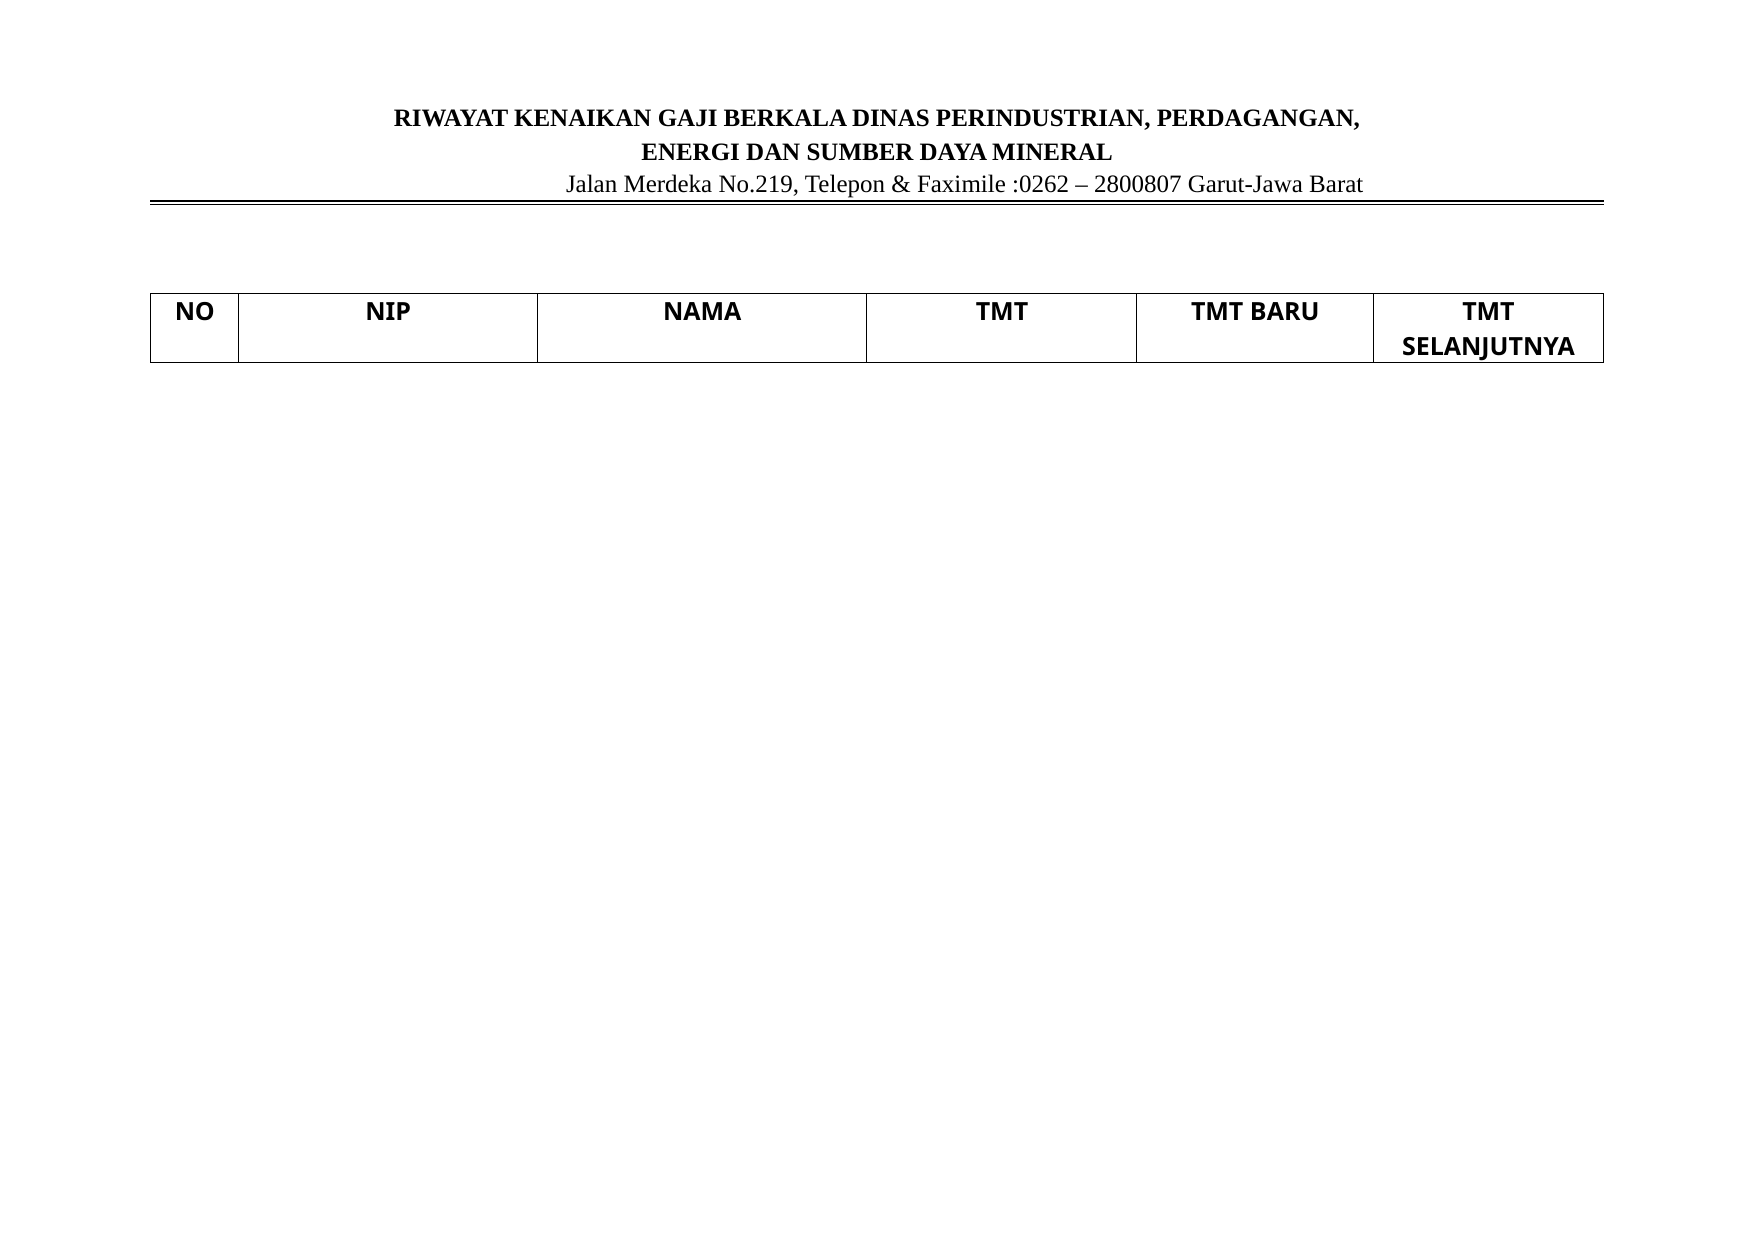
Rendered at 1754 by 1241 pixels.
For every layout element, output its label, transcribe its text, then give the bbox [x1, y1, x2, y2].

table_header TMT SELANJUTNYA [1374, 294, 1603, 362]
table_header TMT BARU [1137, 294, 1373, 362]
table_header NO [151, 294, 238, 362]
table_header NAMA [538, 294, 866, 362]
table_header NIP [239, 294, 537, 362]
table_header TMT [867, 294, 1136, 362]
